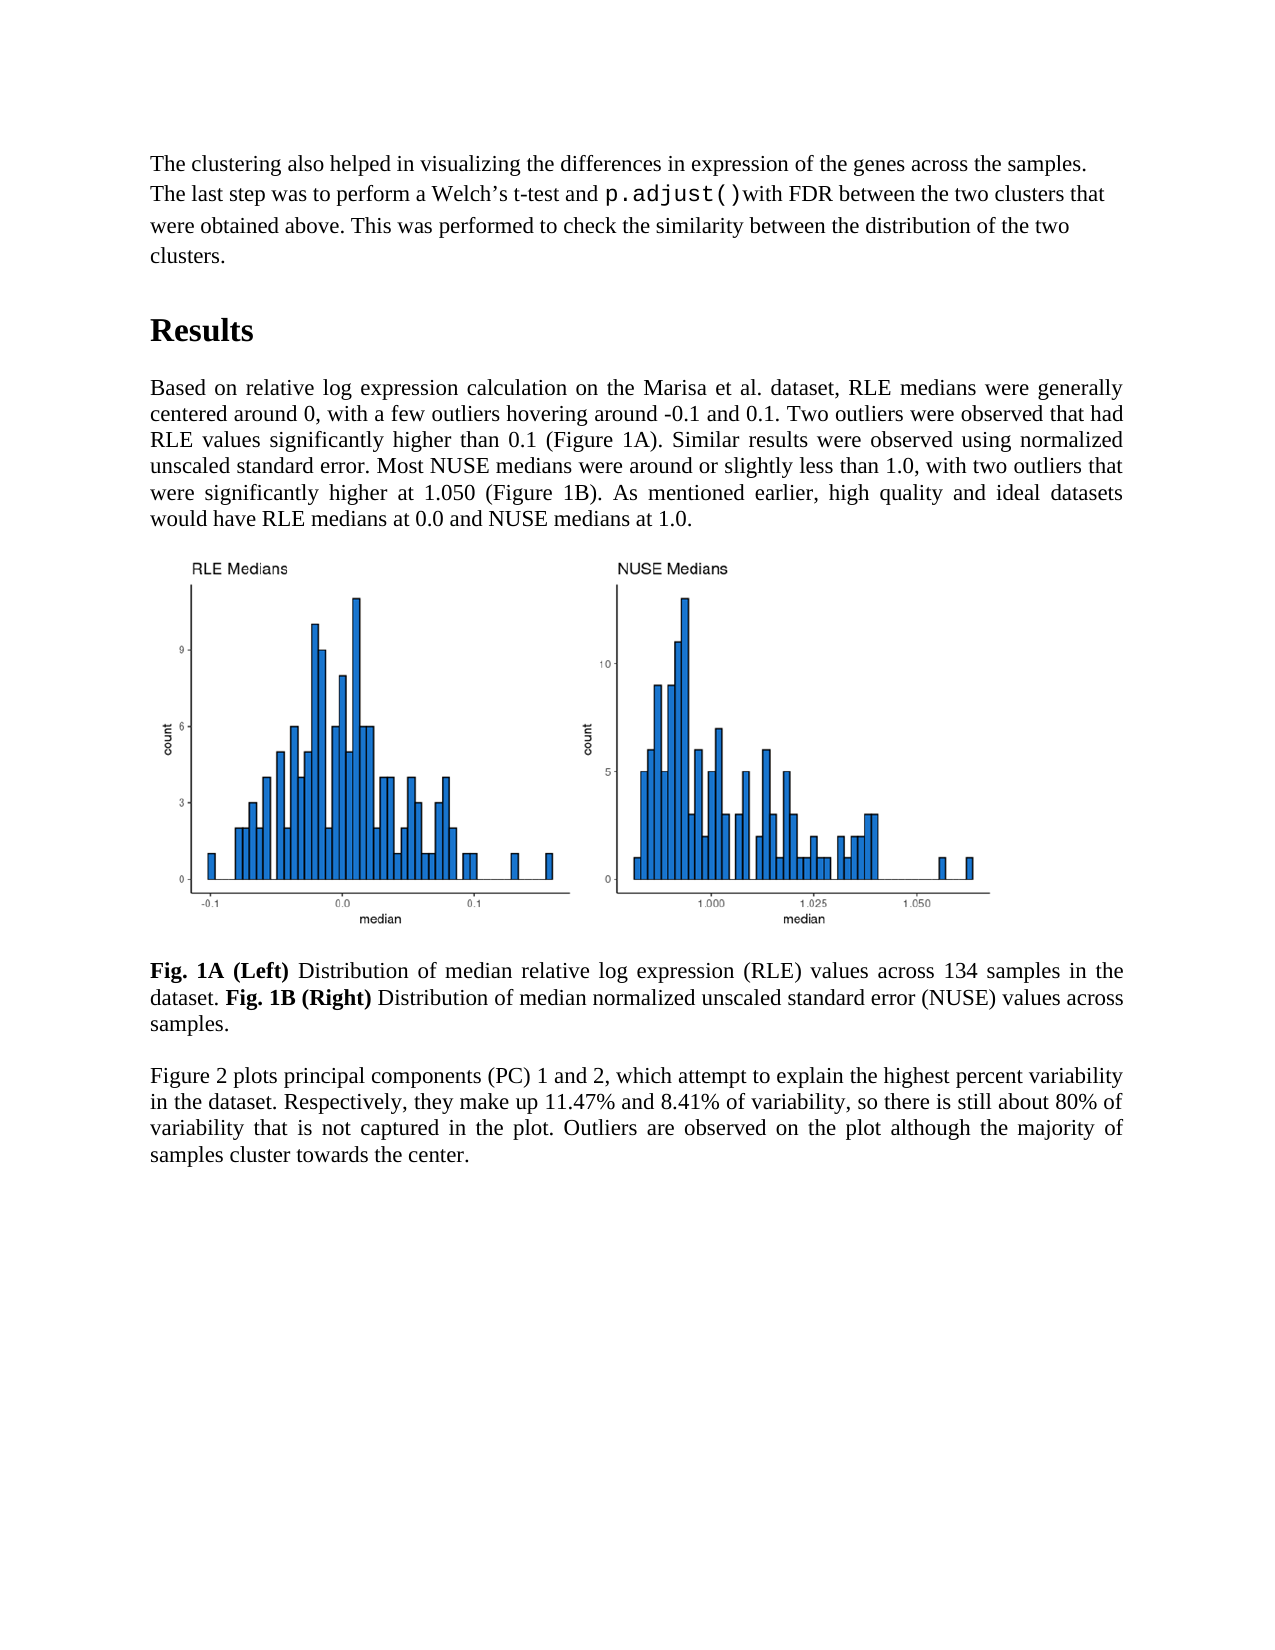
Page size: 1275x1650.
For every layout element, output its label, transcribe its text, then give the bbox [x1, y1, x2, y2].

picture [155, 556, 996, 933]
text Based on relative log expression calculation on the Marisa et al. dataset, RLE medians were generally centered around 0, with a few outliers hovering around -0.1 and 0.1. Two outliers were observed that had RLE values significantly higher than 0.1 (Figure 1A). Similar results were observed using normalized unscaled standard error. Most NUSE medians were around or slightly less than 1.0, with two outliers that were significantly higher at 1.050 (Figure 1B). As mentioned earlier, high quality and ideal datasets would have RLE medians at 0.0 and NUSE medians at 1.0. [150, 373, 1125, 532]
text Figure 2 plots principal components (PC) 1 and 2, which attempt to explain the highest percent variability in the dataset. Respectively, they make up 11.47% and 8.41% of variability, so there is still about 80% of variability that is not captured in the plot. Outliers are observed on the plot although the majority of samples cluster towards the center. [150, 1062, 1125, 1167]
subtitle Results [150, 310, 1125, 348]
text Fig. 1A (Left) Distribution of median relative log expression (RLE) values across 134 samples in the dataset. Fig. 1B (Right) Distribution of median normalized unscaled standard error (NUSE) values across samples. [150, 958, 1125, 1037]
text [150, 150, 1125, 269]
